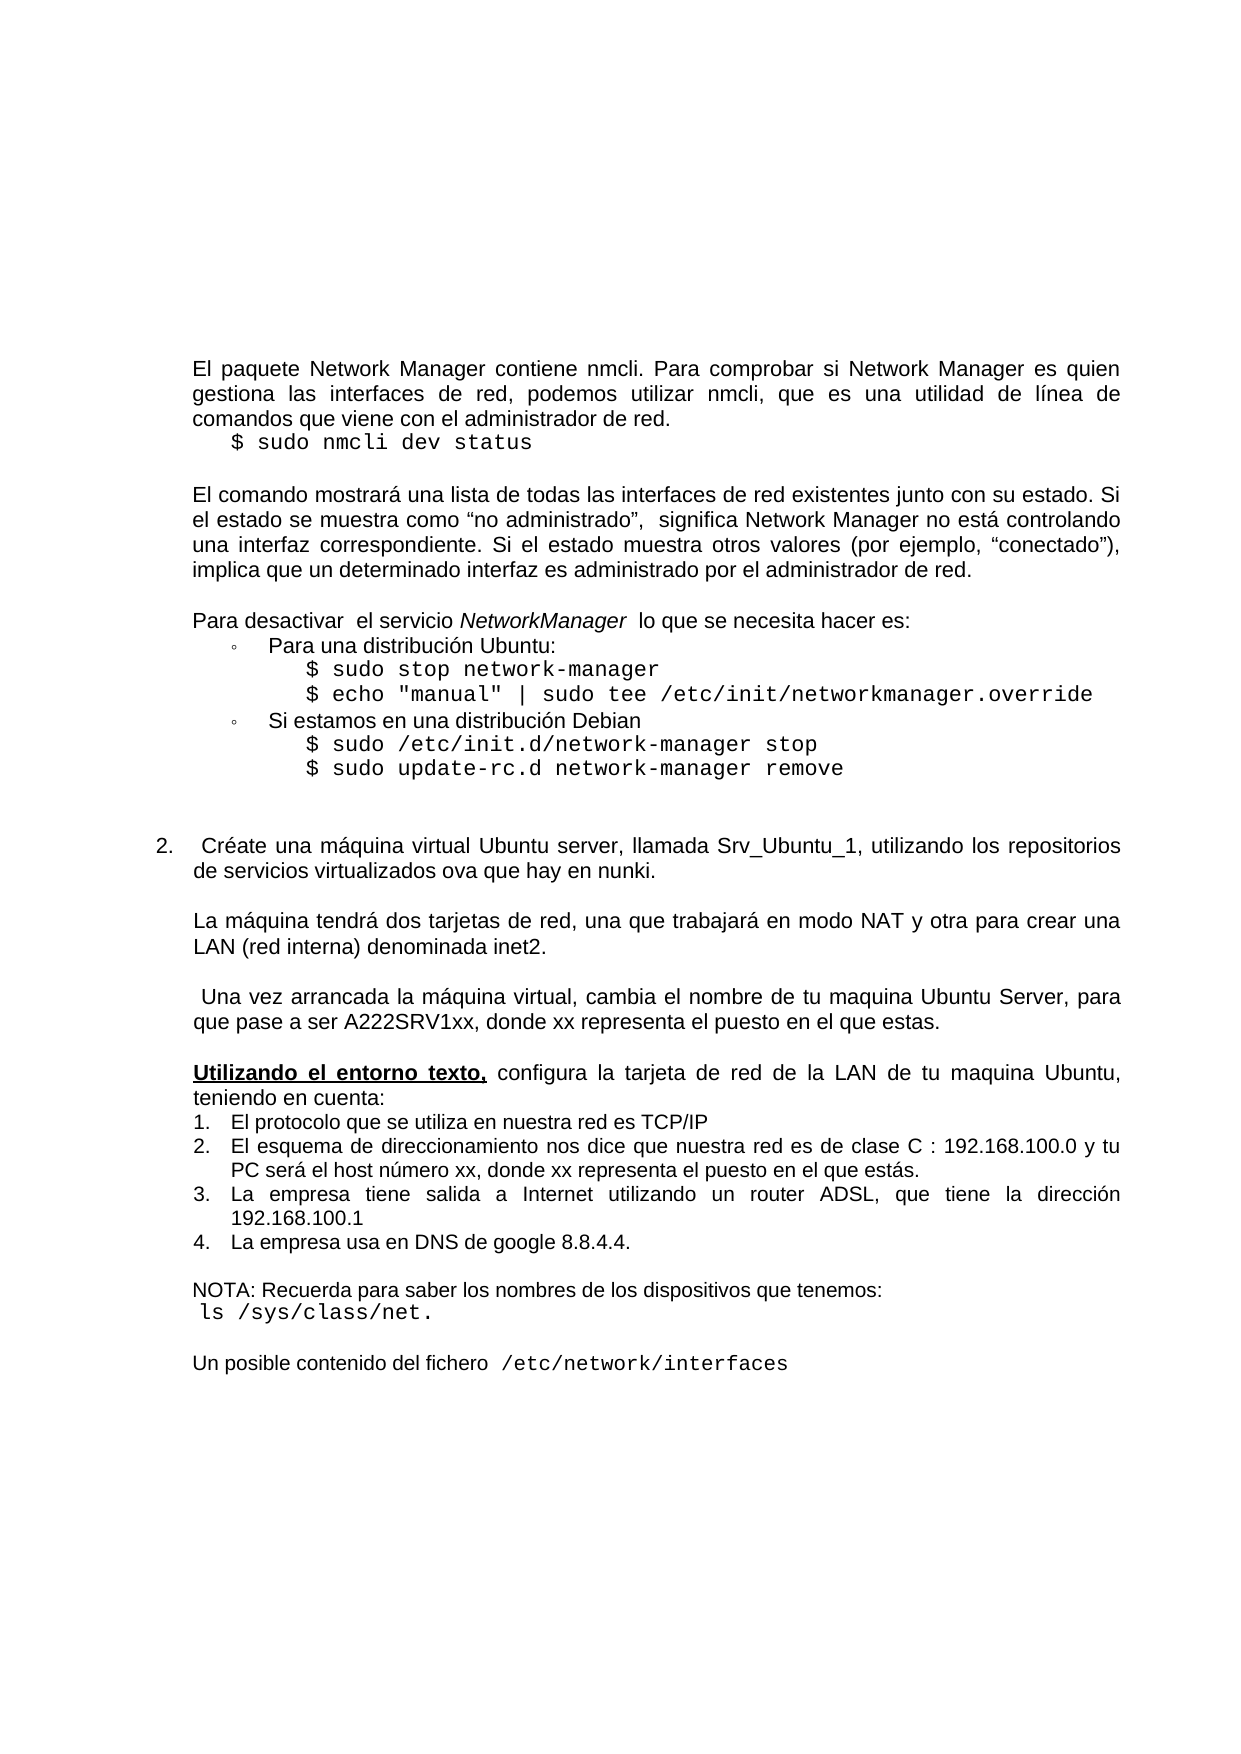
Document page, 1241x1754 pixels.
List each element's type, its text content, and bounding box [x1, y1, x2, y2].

list Si estamos en una distribución Debian [231, 708, 1122, 733]
text El comando mostrará una lista de todas las interfaces de red existentes junto con su estado. Si el estado se muestra como “no administrado”, significa Network Manager no está controlando una interfaz correspondiente. Si el estado muestra otros valores (por ejemplo, “conectado”), implica que un determinado interfaz es administrado por el administrador de red. [192, 482, 1122, 582]
text $ sudo stop network-manager [306, 658, 1122, 683]
list La empresa usa en DNS de google 8.8.4.4. [193, 1230, 1122, 1254]
text $ sudo nmcli dev status [231, 432, 1122, 456]
text NOTA: Recuerda para saber los nombres de los dispositivos que tenemos: [192, 1277, 1122, 1301]
text Un posible contenido del fichero /etc/network/interfaces [192, 1351, 1122, 1377]
text La máquina tendrá dos tarjetas de red, una que trabajará en modo NAT y otra para crear una LAN (red interna) denominada inet2. [193, 908, 1122, 959]
text $ echo "manual" | sudo tee /etc/init/networkmanager.override [306, 683, 1122, 708]
text ls /sys/class/net. [192, 1301, 1122, 1326]
list Créate una máquina virtual Ubuntu server, llamada Srv_Ubuntu_1, utilizando los repositorios de servicios virtualizados ova que hay en nunki. [156, 833, 1122, 883]
list El protocolo que se utiliza en nuestra red es TCP/IP [193, 1110, 1122, 1134]
text $ sudo /etc/init.d/network-manager stop [306, 733, 1122, 758]
list Para una distribución Ubuntu: [231, 633, 1122, 658]
text Utilizando el entorno texto, configura la tarjeta de red de la LAN de tu maquina Ubuntu, teniendo en cuenta: [193, 1060, 1122, 1110]
list El esquema de direccionamiento nos dice que nuestra red es de clase C : 192.168.100.0 y tu PC será el host número xx, donde xx representa el puesto en el que estás. [193, 1134, 1122, 1182]
text Para desactivar el servicio NetworkManager lo que se necesita hacer es: [192, 608, 1122, 633]
text Una vez arrancada la máquina virtual, cambia el nombre de tu maquina Ubuntu Server, para que pase a ser A222SRV1xx, donde xx representa el puesto en el que estas. [193, 984, 1122, 1034]
text $ sudo update-rc.d network-manager remove [306, 758, 1122, 782]
text El paquete Network Manager contiene nmcli. Para comprobar si Network Manager es quien gestiona las interfaces de red, podemos utilizar nmcli, que es una utilidad de línea de comandos que viene con el administrador de red. [192, 356, 1122, 432]
list La empresa tiene salida a Internet utilizando un router ADSL, que tiene la dirección 192.168.100.1 [193, 1182, 1122, 1230]
